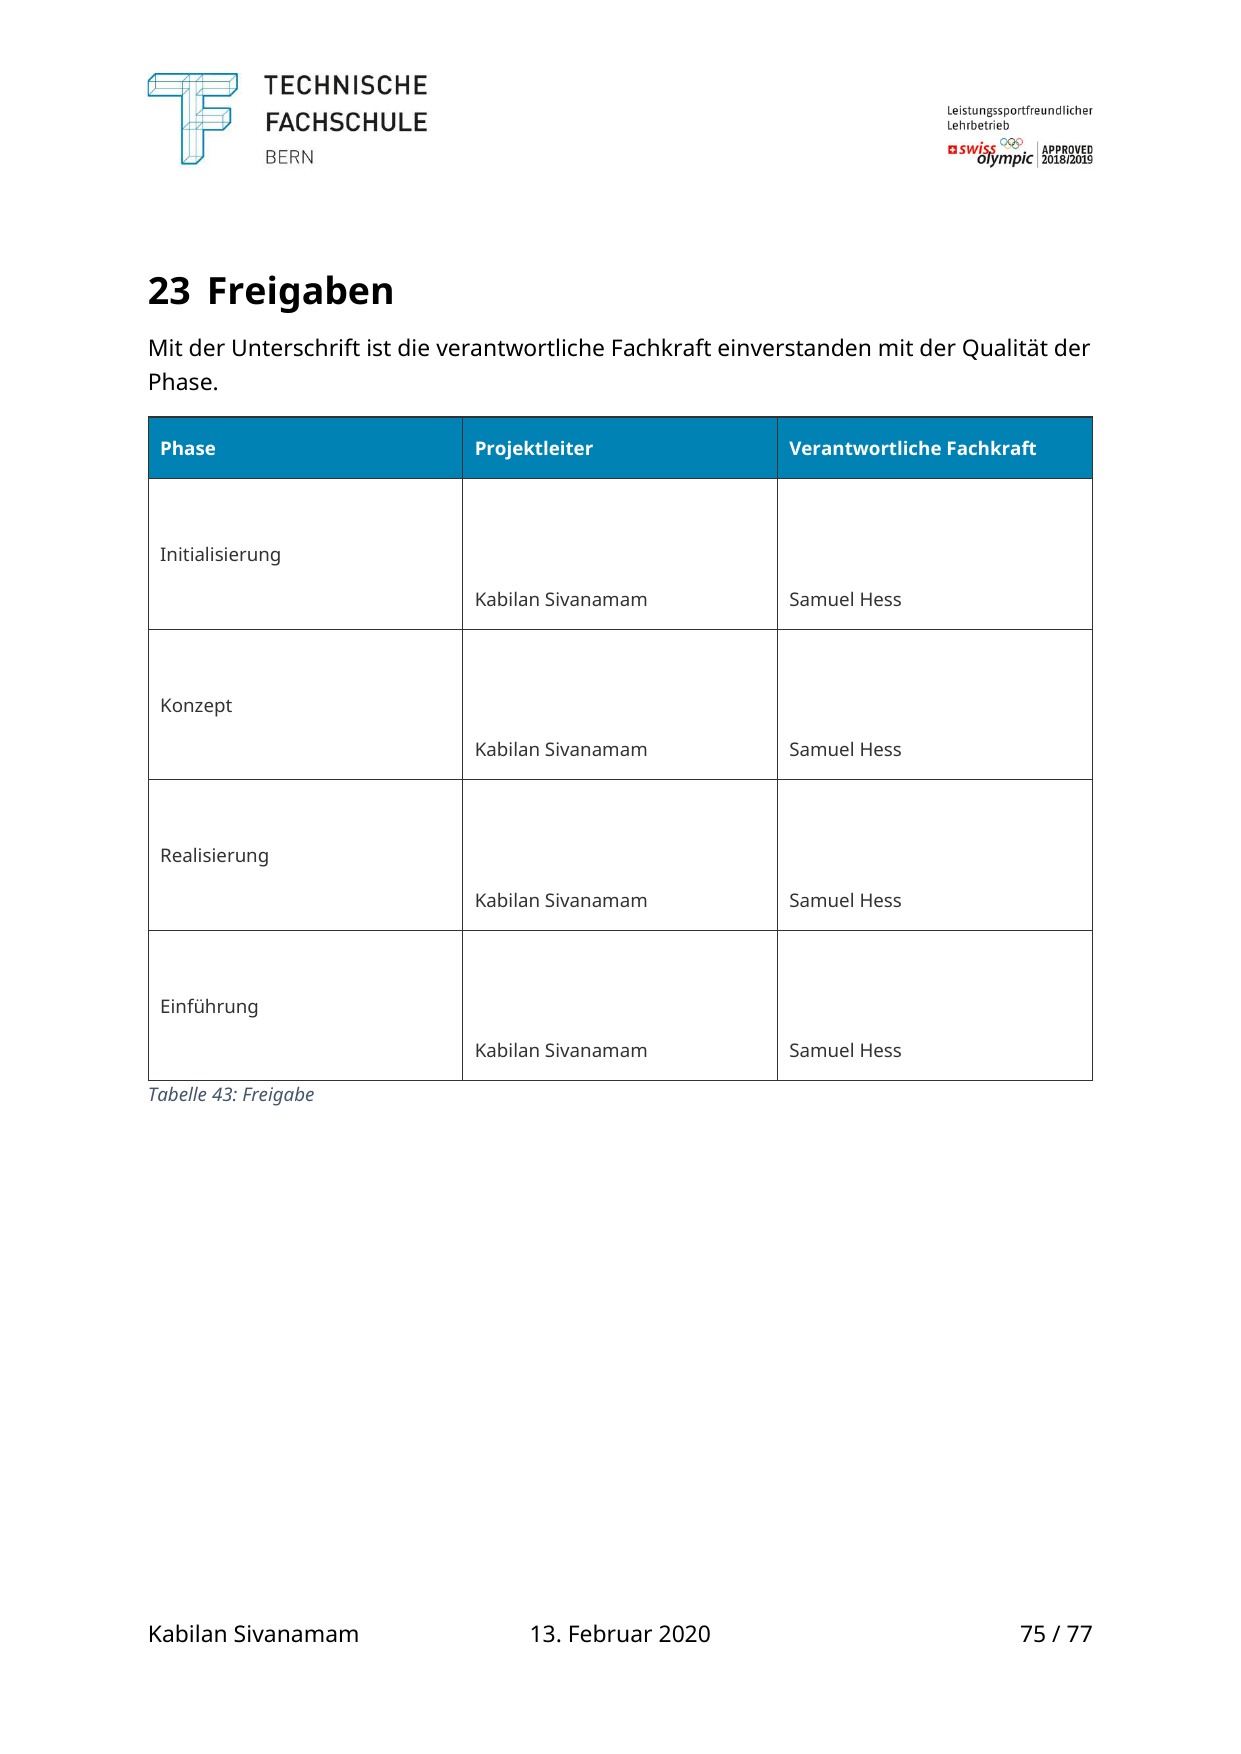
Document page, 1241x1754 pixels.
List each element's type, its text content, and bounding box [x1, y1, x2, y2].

table_header Phase [149, 418, 462, 478]
table_cell Initialisierung [149, 479, 462, 628]
table_cell Einführung [149, 931, 462, 1080]
table_cell Samuel Hess [778, 630, 1092, 779]
table_cell Kabilan Sivanamam [463, 630, 777, 779]
table_header Verantwortliche Fachkraft [778, 418, 1092, 478]
picture [147, 73, 1093, 196]
table_cell Kabilan Sivanamam [463, 780, 777, 929]
table_cell Samuel Hess [778, 780, 1092, 929]
table_cell Kabilan Sivanamam [463, 479, 777, 628]
subtitle Freigaben [148, 264, 1093, 316]
table_header Projektleiter [463, 418, 777, 478]
table_cell Konzept [149, 630, 462, 779]
table_cell Samuel Hess [778, 479, 1092, 628]
table_cell Kabilan Sivanamam [463, 931, 777, 1080]
text Mit der Unterschrift ist die verantwortliche Fachkraft einverstanden mit der Qualität der Phase. [148, 332, 1093, 397]
table_cell Samuel Hess [778, 931, 1092, 1080]
table_cell Realisierung [149, 780, 462, 929]
